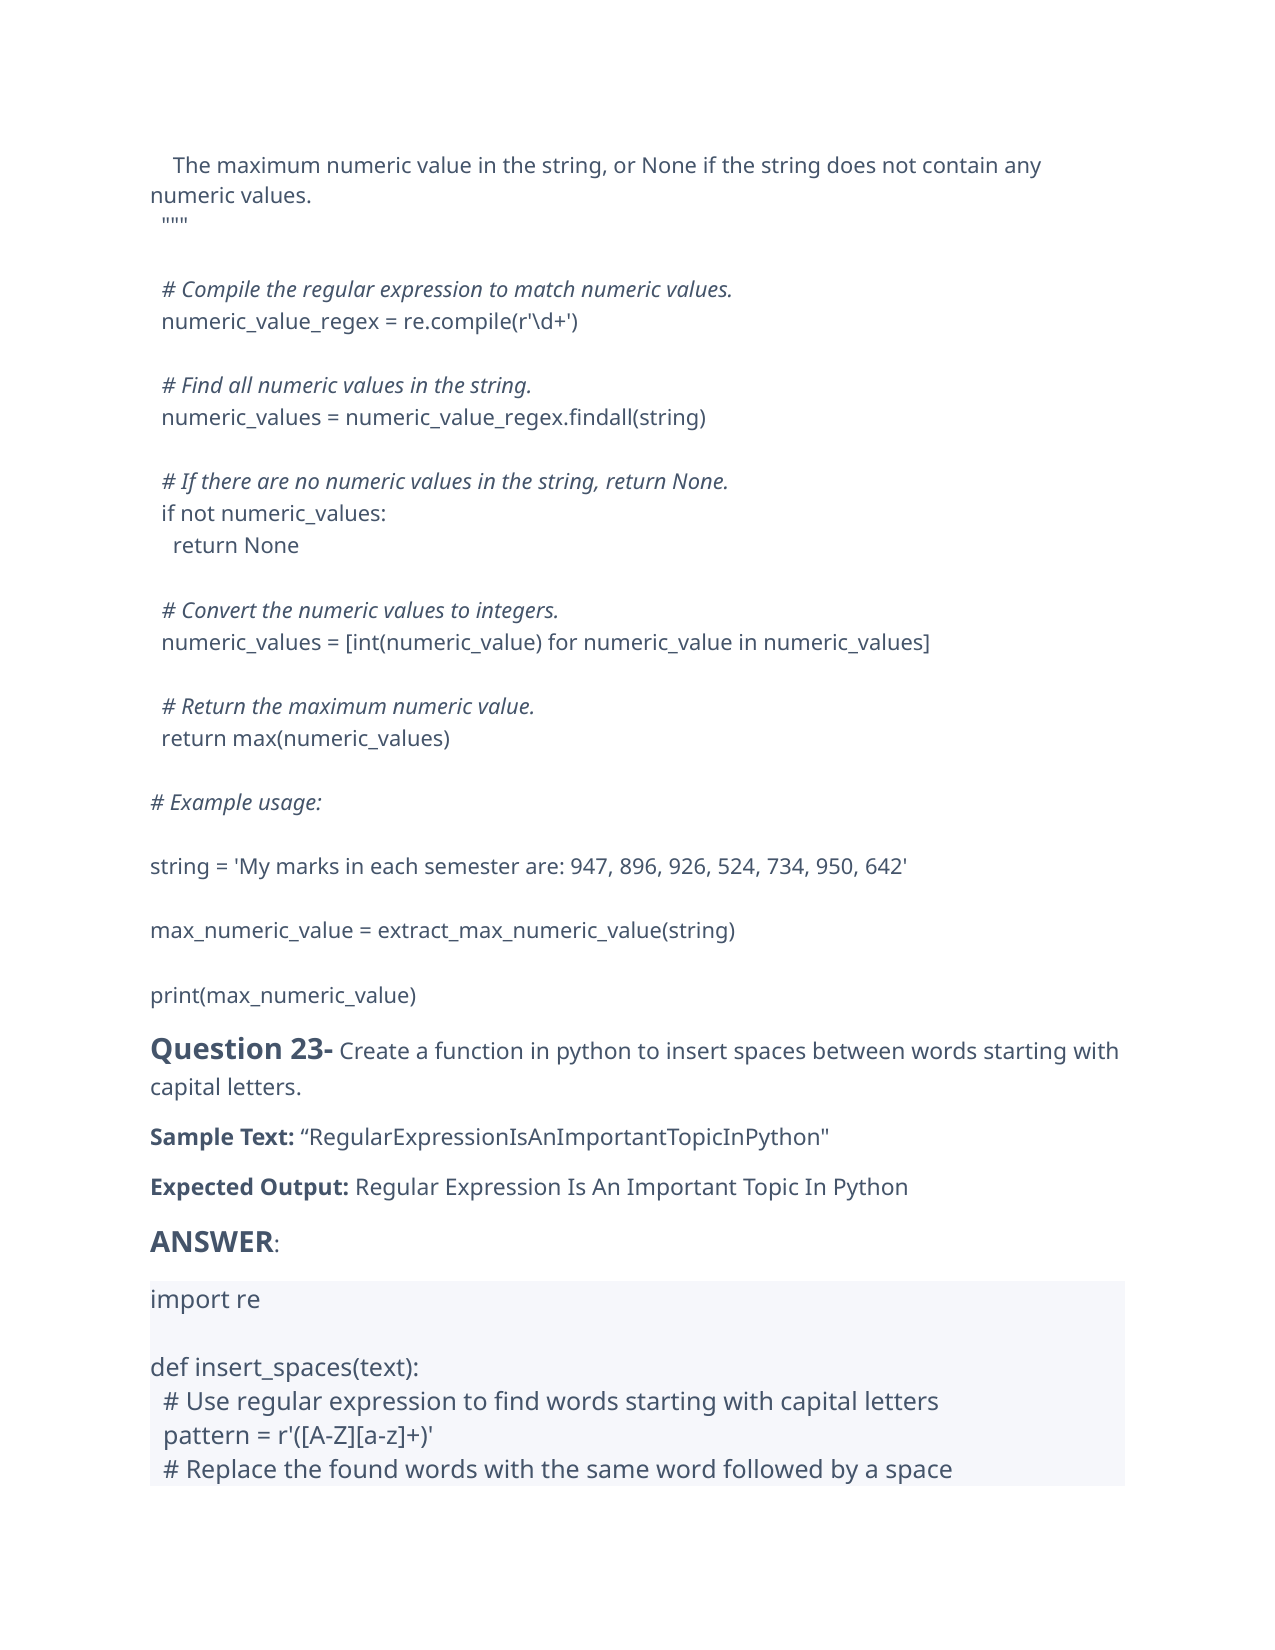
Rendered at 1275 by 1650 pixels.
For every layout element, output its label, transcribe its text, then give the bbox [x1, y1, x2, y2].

text # Use regular expression to find words starting with capital letters [150, 1383, 1125, 1417]
text def insert_spaces(text): [150, 1349, 1125, 1383]
text Expected Output: Regular Expression Is An Important Topic In Python [150, 1171, 1125, 1203]
text Question 23- Create a function in python to insert spaces between words starting with capital letters. [150, 1028, 1125, 1102]
text pattern = r'([A-Z][a-z]+)' [150, 1417, 1125, 1452]
text ANSWER: [150, 1222, 1125, 1261]
text import re [150, 1281, 1125, 1315]
text The maximum numeric value in the string, or None if the string does not contain any numeric values. [150, 150, 1125, 209]
text # Replace the found words with the same word followed by a space [150, 1452, 1125, 1486]
text Sample Text: “RegularExpressionIsAnImportantTopicInPython" [150, 1121, 1125, 1152]
text """ # Compile the regular expression to match numeric values. numeric_value_regex = re.compile(r'\d+') # Find all numeric values in the string. numeric_values = numeric_value_regex.findall(string) # If there are no numeric values in the string, return None. if not numeric_values: return None # Convert the numeric values to integers. numeric_values = [int(numeric_value) for numeric_value in numeric_values] # Return the maximum numeric value. return max(numeric_values) # Example usage: string = 'My marks in each semester are: 947, 896, 926, 524, 734, 950, 642' max_numeric_value = extract_max_numeric_value(string) print(max_numeric_value) [150, 209, 1125, 1009]
